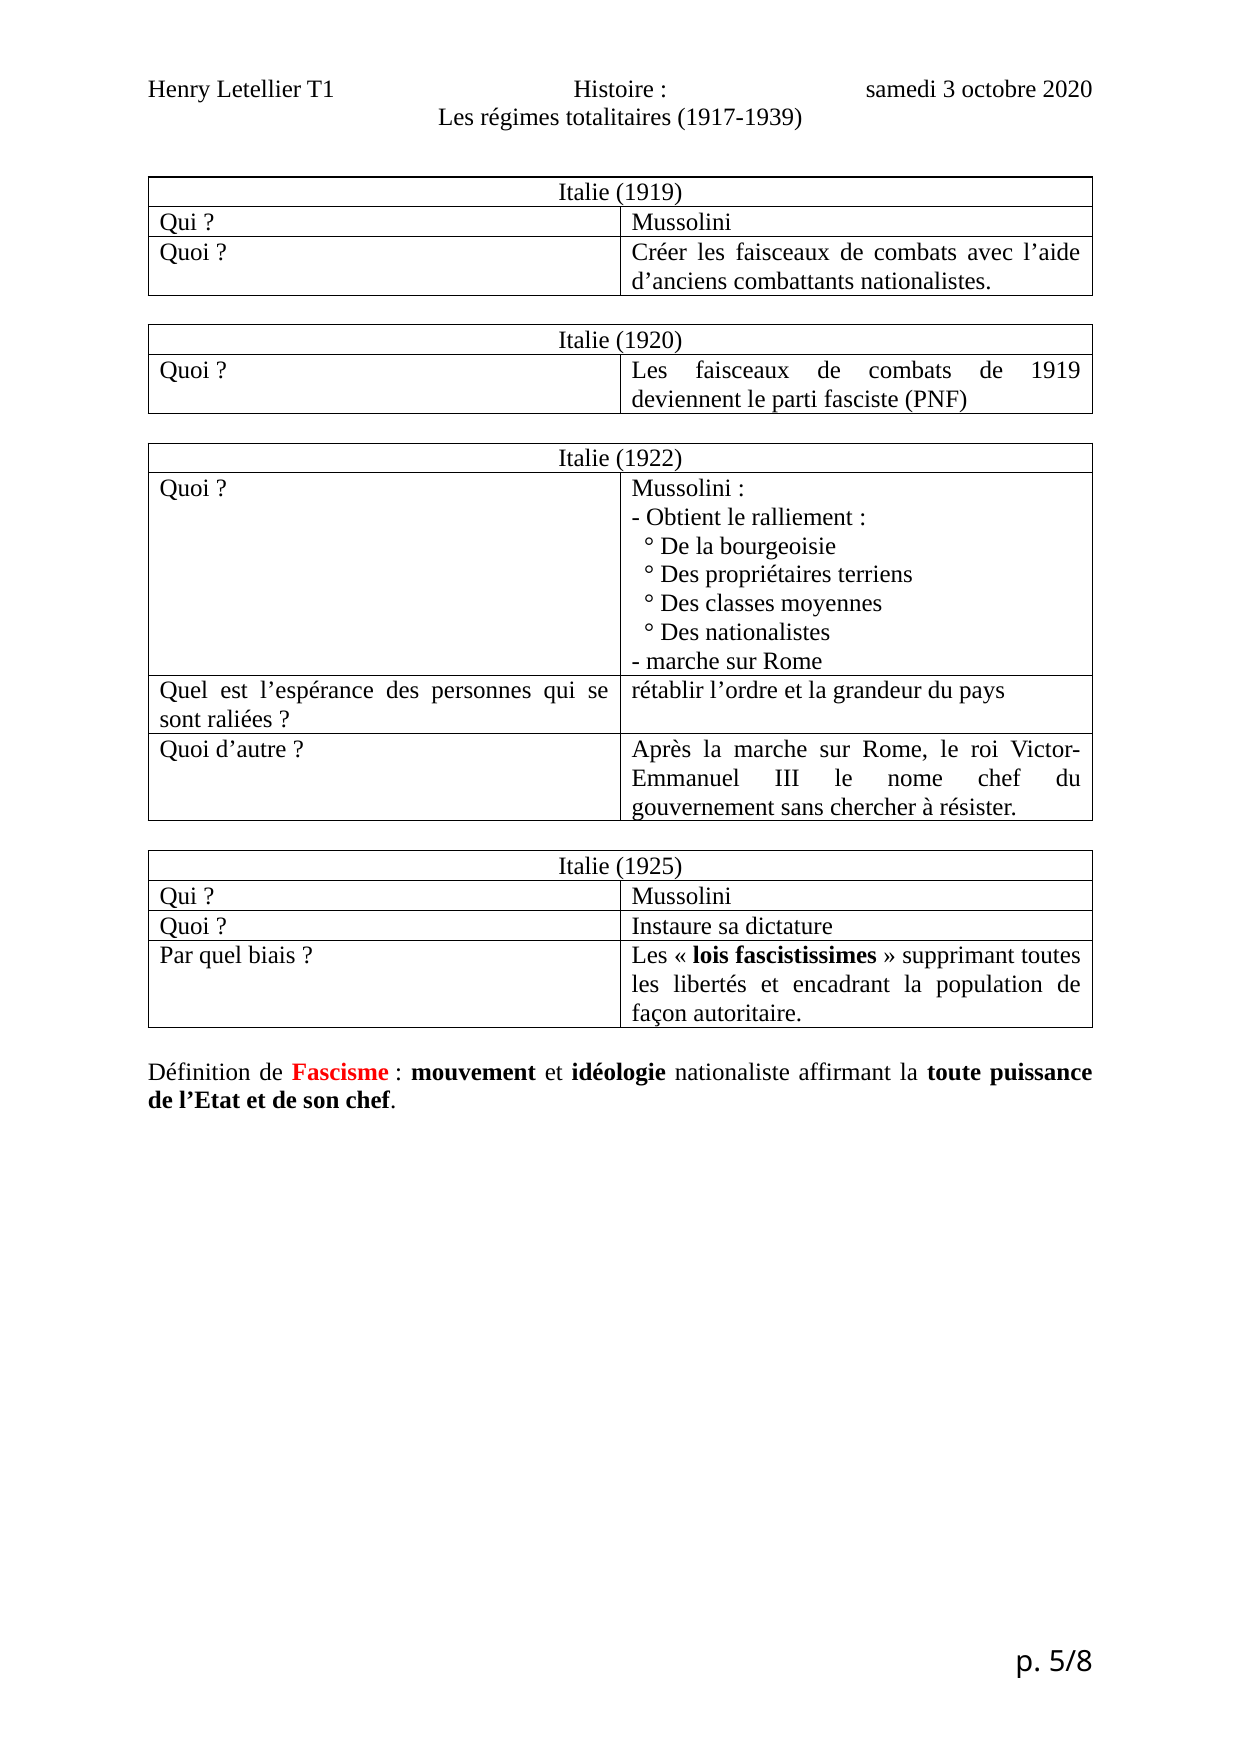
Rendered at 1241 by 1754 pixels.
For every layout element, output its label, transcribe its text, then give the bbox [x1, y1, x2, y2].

table_header Italie (1919) [149, 178, 1092, 206]
table_cell Qui ? [149, 881, 620, 910]
table_cell Mussolini [621, 207, 1092, 236]
table_cell Les « lois fascistissimes » supprimant toutes les libertés et encadrant la population de façon autoritaire. [621, 941, 1092, 1027]
table_cell Après la marche sur Rome, le roi Victor-Emmanuel III le nome chef du gouvernement sans chercher à résister. [621, 734, 1092, 820]
table_cell Qui ? [149, 207, 620, 236]
table_cell rétablir l’ordre et la grandeur du pays [621, 676, 1092, 733]
table_cell Mussolini [621, 881, 1092, 910]
table_cell Quoi ? [149, 355, 620, 413]
table_cell Quel est l’espérance des personnes qui se sont raliées ? [149, 676, 620, 733]
table_cell Les faisceaux de combats de 1919 deviennent le parti fasciste (PNF) [621, 355, 1092, 413]
table_header Italie (1922) [149, 444, 1092, 472]
table_header Italie (1920) [149, 325, 1092, 354]
table_cell Créer les faisceaux de combats avec l’aide d’anciens combattants nationalistes. [621, 237, 1092, 294]
table_cell Par quel biais ? [149, 941, 620, 1027]
table_cell Quoi ? [149, 911, 620, 939]
table_cell Quoi d’autre ? [149, 734, 620, 820]
table_cell Mussolini : - Obtient le ralliement : ° De la bourgeoisie ° Des propriétaires terriens ° Des classes moyennes ° Des nationalistes - marche sur Rome [621, 473, 1092, 674]
table_cell Quoi ? [149, 473, 620, 674]
text Définition de Fascisme : mouvement et idéologie nationaliste affirmant la toute puissance de l’Etat et de son chef. [148, 1057, 1093, 1114]
table_header Italie (1925) [149, 851, 1092, 880]
table_cell Instaure sa dictature [621, 911, 1092, 939]
table_cell Quoi ? [149, 237, 620, 294]
